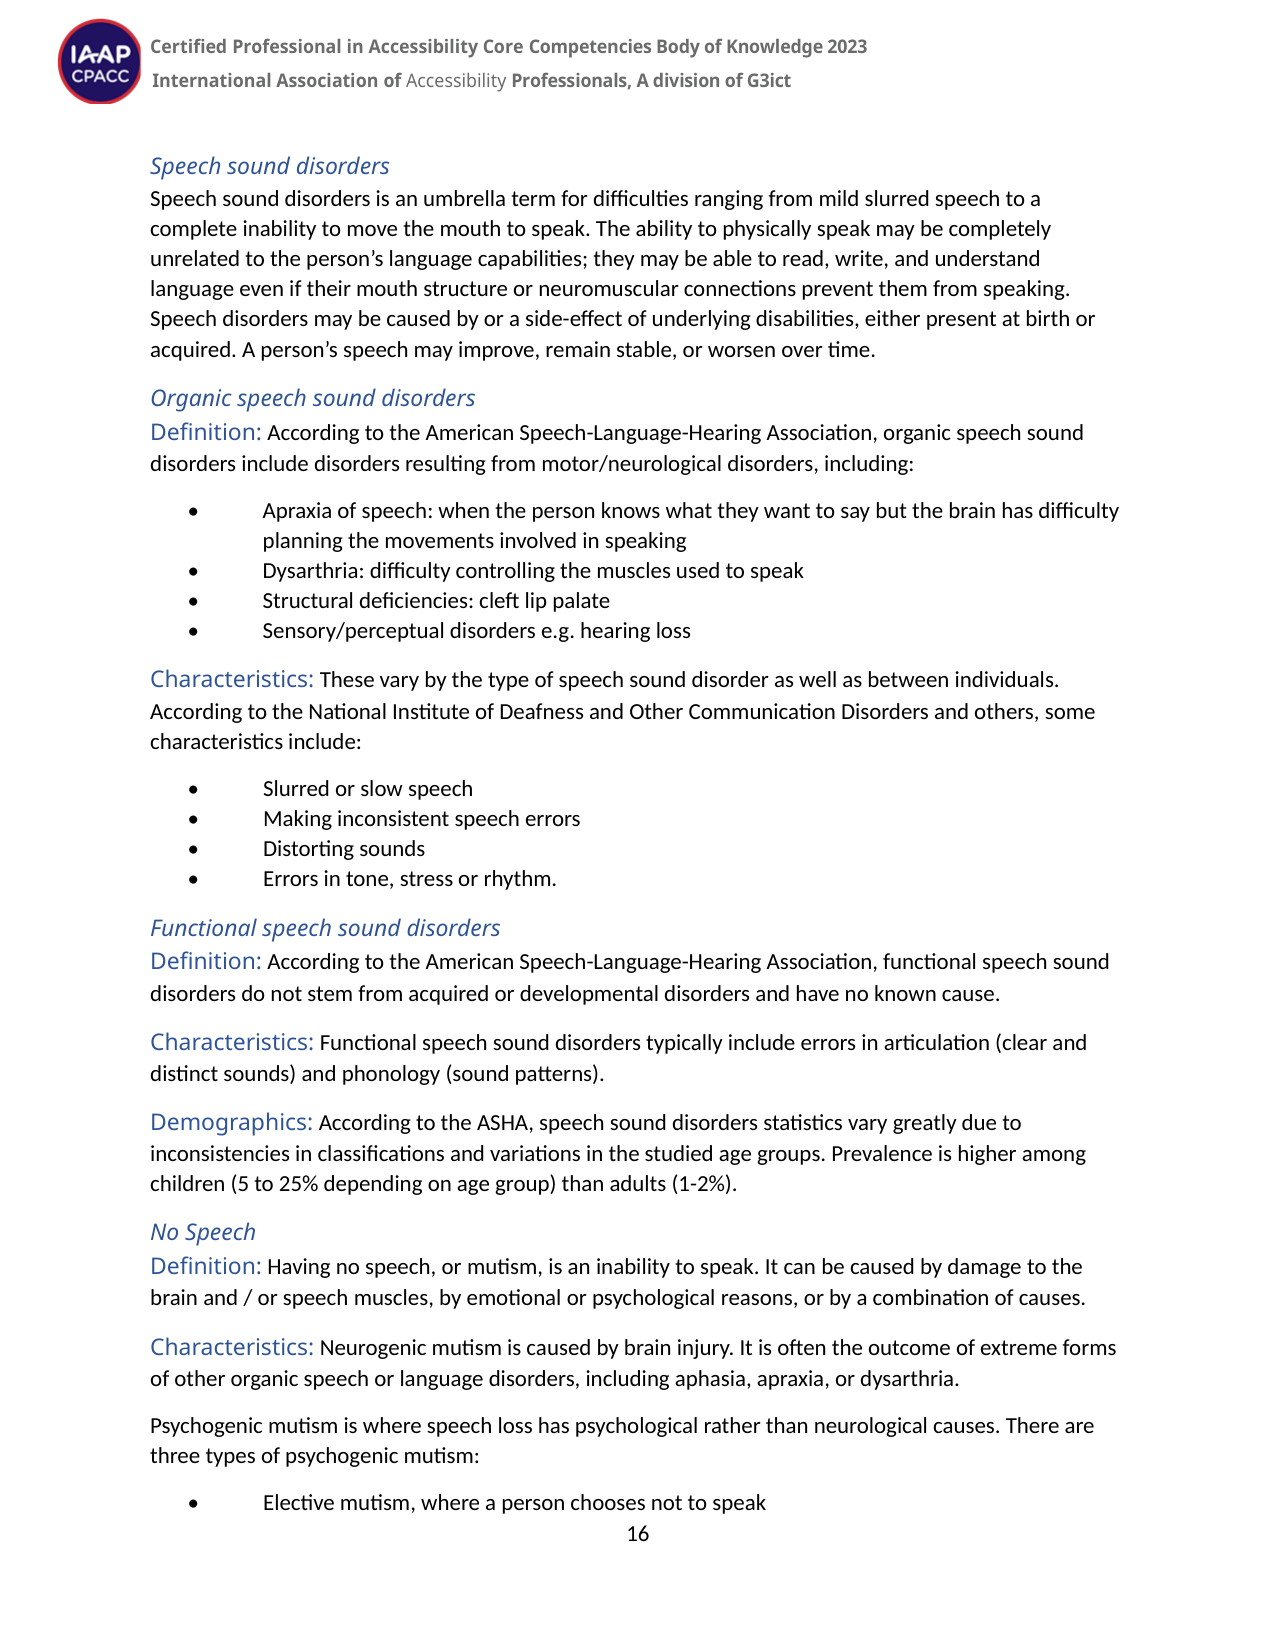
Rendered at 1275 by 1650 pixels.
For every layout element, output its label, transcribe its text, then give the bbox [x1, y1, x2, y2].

text Psychogenic mutism is where speech loss has psychological rather than neurological causes. There are three types of psychogenic mutism: [150, 1411, 1125, 1469]
list Apraxia of speech: when the person knows what they want to say but the brain has difficulty planning the movements involved in speaking [187, 496, 1125, 554]
text Definition: According to the American Speech-Language-Hearing Association, functional speech sound disorders do not stem from acquired or developmental disorders and have no known cause. [150, 945, 1125, 1007]
list Dysarthria: difficulty controlling the muscles used to speak [187, 556, 1125, 584]
picture [56, 18, 140, 102]
list Structural deficiencies: cleft lip palate [187, 586, 1125, 614]
text Characteristics: Neurogenic mutism is caused by brain injury. It is often the outcome of extreme forms of other organic speech or language disorders, including aphasia, apraxia, or dysarthria. [150, 1330, 1125, 1392]
list Elective mutism, where a person chooses not to speak [187, 1488, 1125, 1516]
subtitle Organic speech sound disorders [150, 382, 1125, 413]
subtitle Functional speech sound disorders [150, 911, 1125, 943]
text Characteristics: Functional speech sound disorders typically include errors in articulation (clear and distinct sounds) and phonology (sound patterns). [150, 1026, 1125, 1087]
text Speech sound disorders is an umbrella term for difficulties ranging from mild slurred speech to a complete inability to move the mouth to speak. The ability to physically speak may be completely unrelated to the person’s language capabilities; they may be able to read, write, and understand language even if their mouth structure or neuromuscular connections prevent them from speaking. Speech disorders may be caused by or a side-effect of underlying disabilities, either present at birth or acquired. A person’s speech may improve, remain stable, or worsen over time. [150, 184, 1125, 363]
list Slurred or slow speech [187, 774, 1125, 802]
text Demographics: According to the ASHA, speech sound disorders statistics vary greatly due to inconsistencies in classifications and variations in the studied age groups. Prevalence is higher among children (5 to 25% depending on age group) than adults (1-2%). [150, 1106, 1125, 1197]
list Making inconsistent speech errors [187, 804, 1125, 832]
text Definition: According to the American Speech-Language-Hearing Association, organic speech sound disorders include disorders resulting from motor/neurological disorders, including: [150, 415, 1125, 477]
subtitle Speech sound disorders [150, 150, 1125, 181]
list Distorting sounds [187, 834, 1125, 862]
list Sensory/perceptual disorders e.g. hearing loss [187, 617, 1125, 644]
text Characteristics: These vary by the type of speech sound disorder as well as between individuals. According to the National Institute of Deafness and Other Communication Disorders and others, some characteristics include: [150, 663, 1125, 755]
list Errors in tone, stress or rhythm. [187, 864, 1125, 893]
subtitle No Speech [150, 1216, 1125, 1248]
text Definition: Having no speech, or mutism, is an inability to speak. It can be caused by damage to the brain and / or speech muscles, by emotional or psychological reasons, or by a combination of causes. [150, 1250, 1125, 1312]
